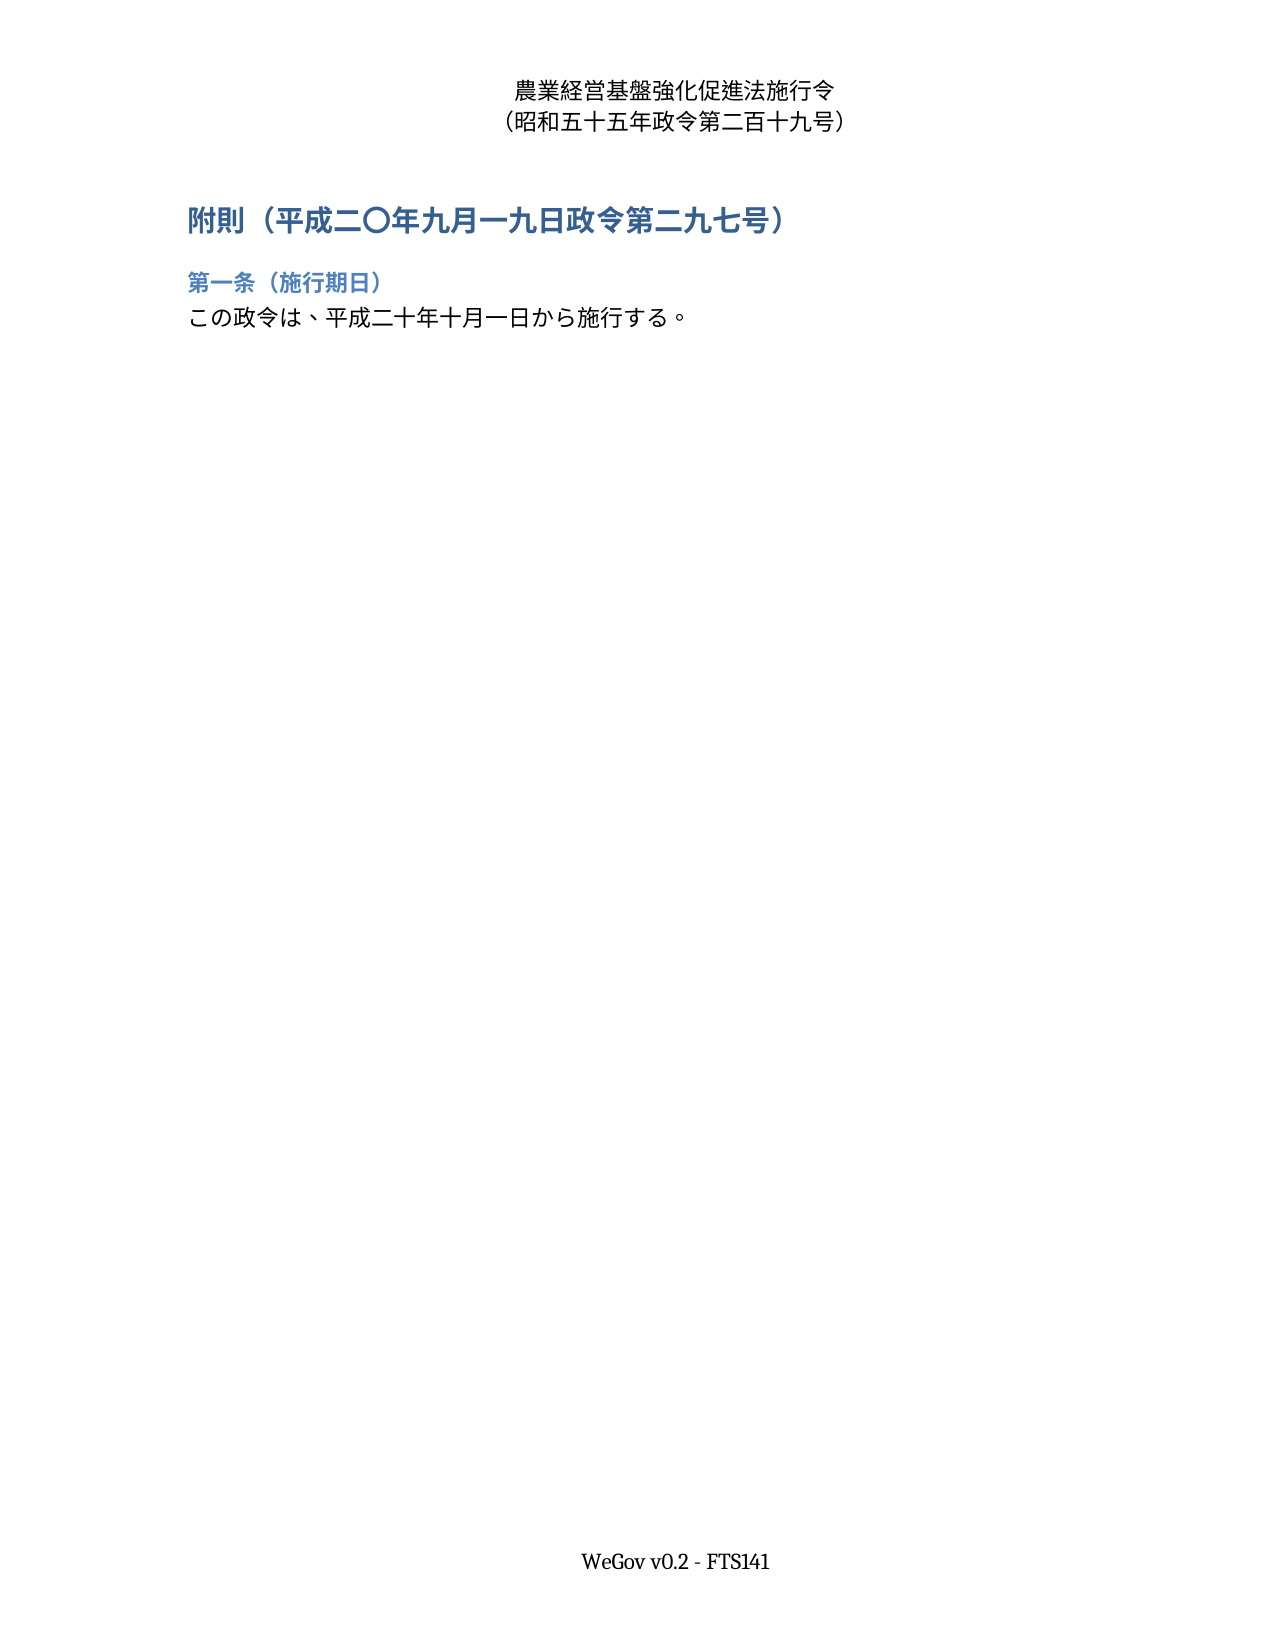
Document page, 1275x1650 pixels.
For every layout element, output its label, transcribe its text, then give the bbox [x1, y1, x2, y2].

subtitle 第一条（施行期日） [187, 266, 1087, 298]
subtitle 附則（平成二〇年九月一九日政令第二九七号） [187, 200, 1087, 240]
text この政令は、平成二十年十月一日から施行する。 [187, 302, 1087, 334]
